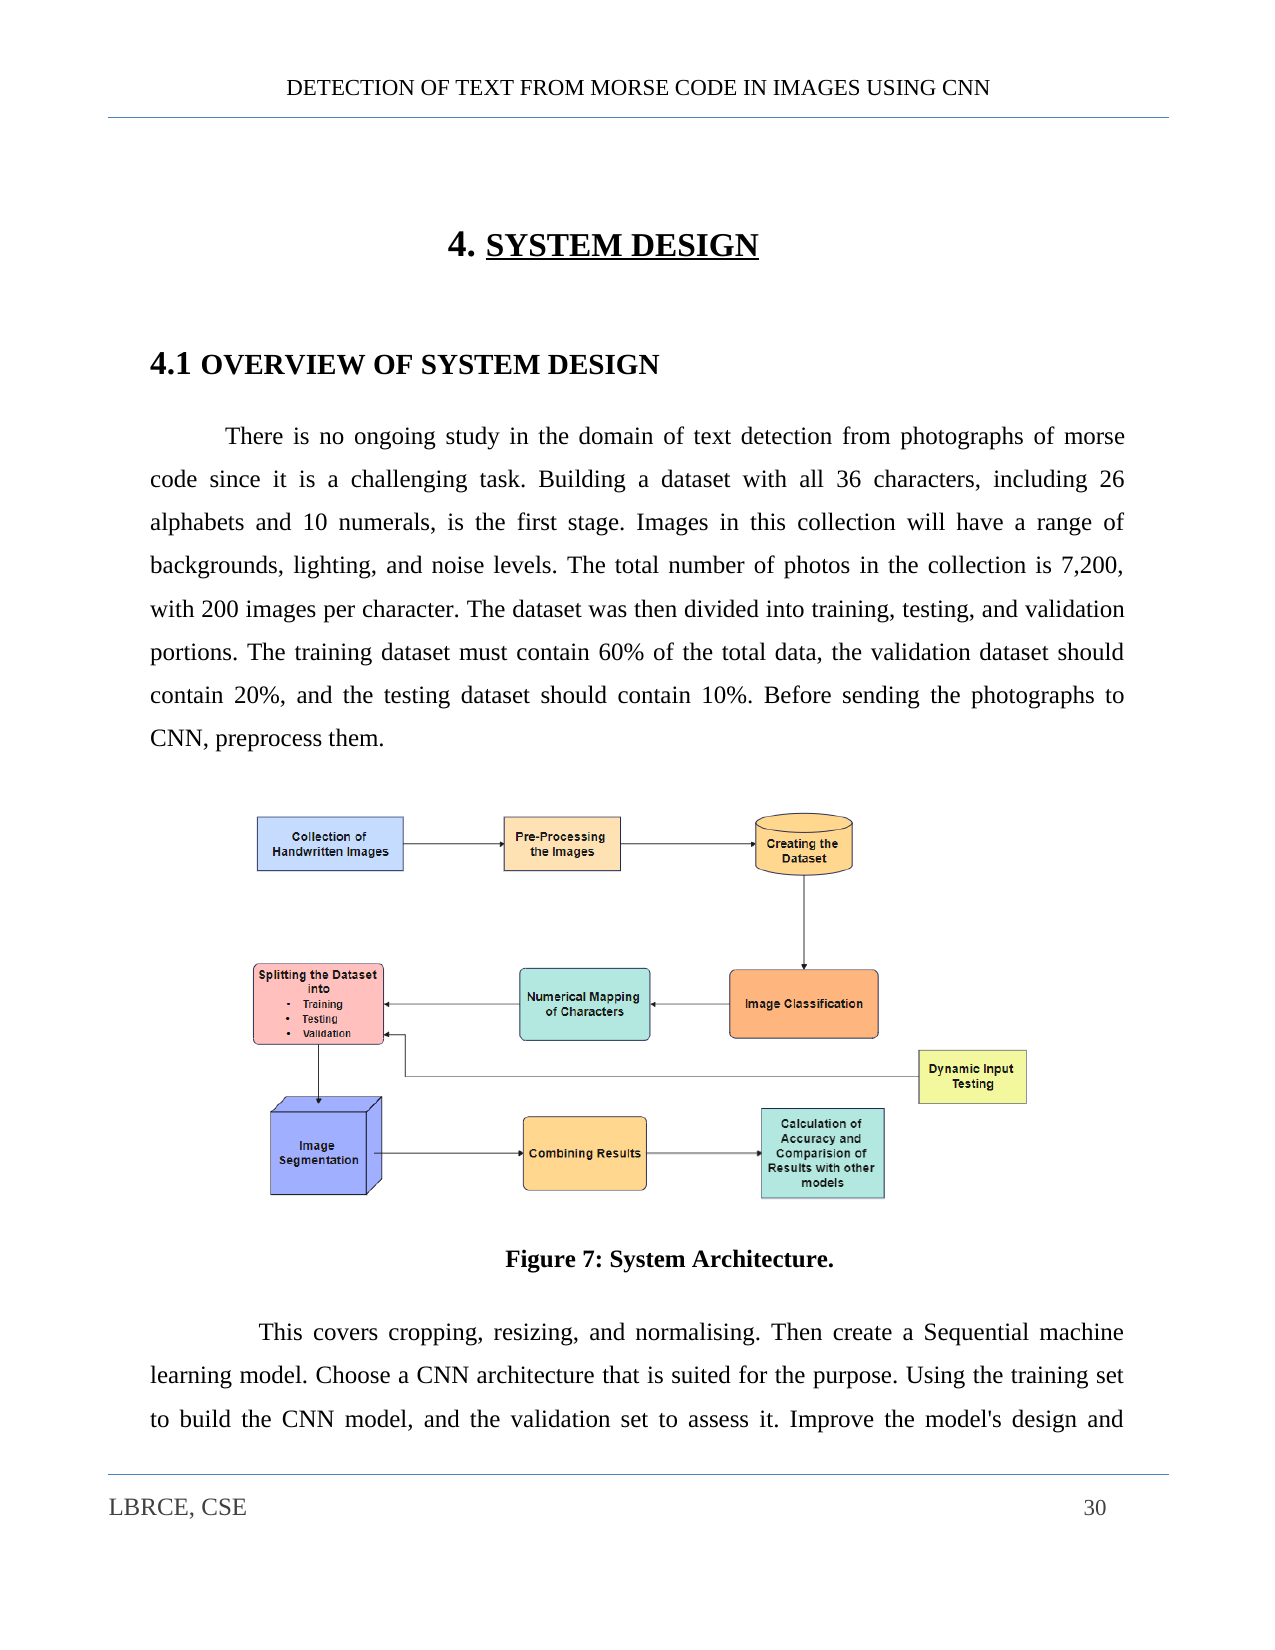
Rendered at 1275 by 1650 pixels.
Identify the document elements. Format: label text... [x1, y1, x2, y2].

picture [237, 796, 1040, 1204]
subtitle SYSTEM DESIGN [448, 221, 1169, 264]
subtitle Figure 7: System Architecture. [172, 1244, 1103, 1273]
text There is no ongoing study in the domain of text detection from photographs of morse code since it is a challenging task. Building a dataset with all 36 characters, including 26 alphabets and 10 numerals, is the first stage. Images in this collection will have a range of backgrounds, lighting, and noise levels. The total number of photos in the collection is 7,200, with 200 images per character. The dataset was then divided into training, testing, and validation portions. The training dataset must contain 60% of the total data, the validation dataset should contain 20%, and the testing dataset should contain 10%. Before sending the photographs to CNN, preprocess them. [150, 421, 1126, 752]
subtitle OVERVIEW OF SYSTEM DESIGN [150, 343, 1169, 382]
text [150, 1317, 1126, 1432]
